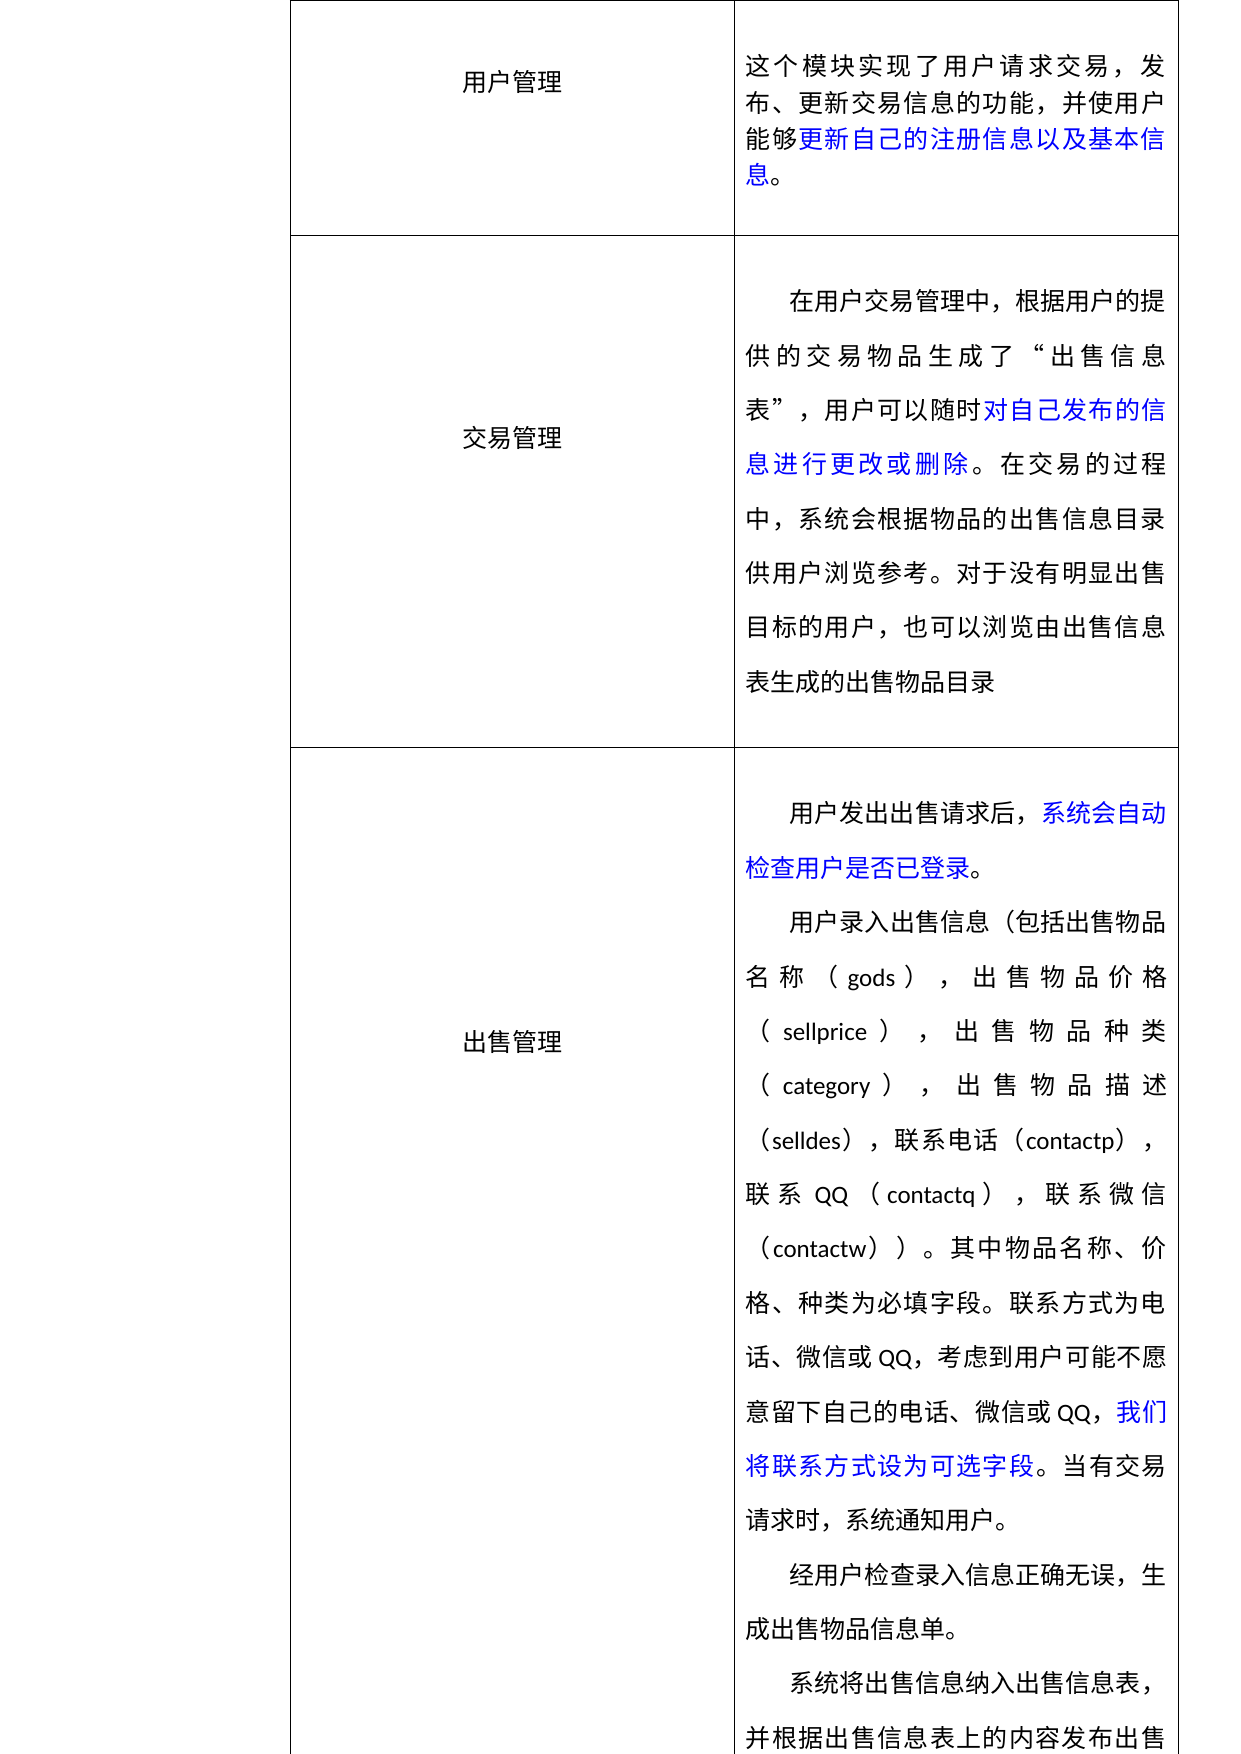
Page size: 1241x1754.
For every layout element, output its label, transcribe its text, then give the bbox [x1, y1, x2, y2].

table_cell 在用户交易管理中，根据用户的提供的交易物品生成了“出售信息表”，用户可以随时对自己发布的信息进行更改或删除。在交易的过程中，系统会根据物品的出售信息目录供用户浏览参考。对于没有明显出售目标的用户，也可以浏览由出售信息表生成的出售物品目录 [735, 236, 1178, 747]
table_cell 用户发出出售请求后，系统会自动检查用户是否已登录。 用户录入出售信息（包括出售物品名称（gods），出售物品价格（sellprice），出售物品种类（category），出售物品描述（selldes），联系电话（contactp），联系QQ（contactq），联系微信（contactw））。其中物品名称、价格、种类为必填字段。联系方式为电话、微信或QQ，考虑到用户可能不愿意留下自己的电话、微信或QQ，我们将联系方式设为可选字段。当有交易请求时，系统通知用户。 经用户检查录入信息正确无误，生成出售物品信息单。 系统将出售信息纳入出售信息表，并根据出售信息表上的内容发布出售信息 [735, 748, 1178, 1754]
table_cell 交易管理 [291, 236, 734, 747]
table_header 用户管理 [291, 1, 734, 235]
table_cell 出售管理 [291, 748, 734, 1754]
table_header 这个模块实现了用户请求交易，发布、更新交易信息的功能，并使用户能够更新自己的注册信息以及基本信息。 [735, 1, 1178, 235]
